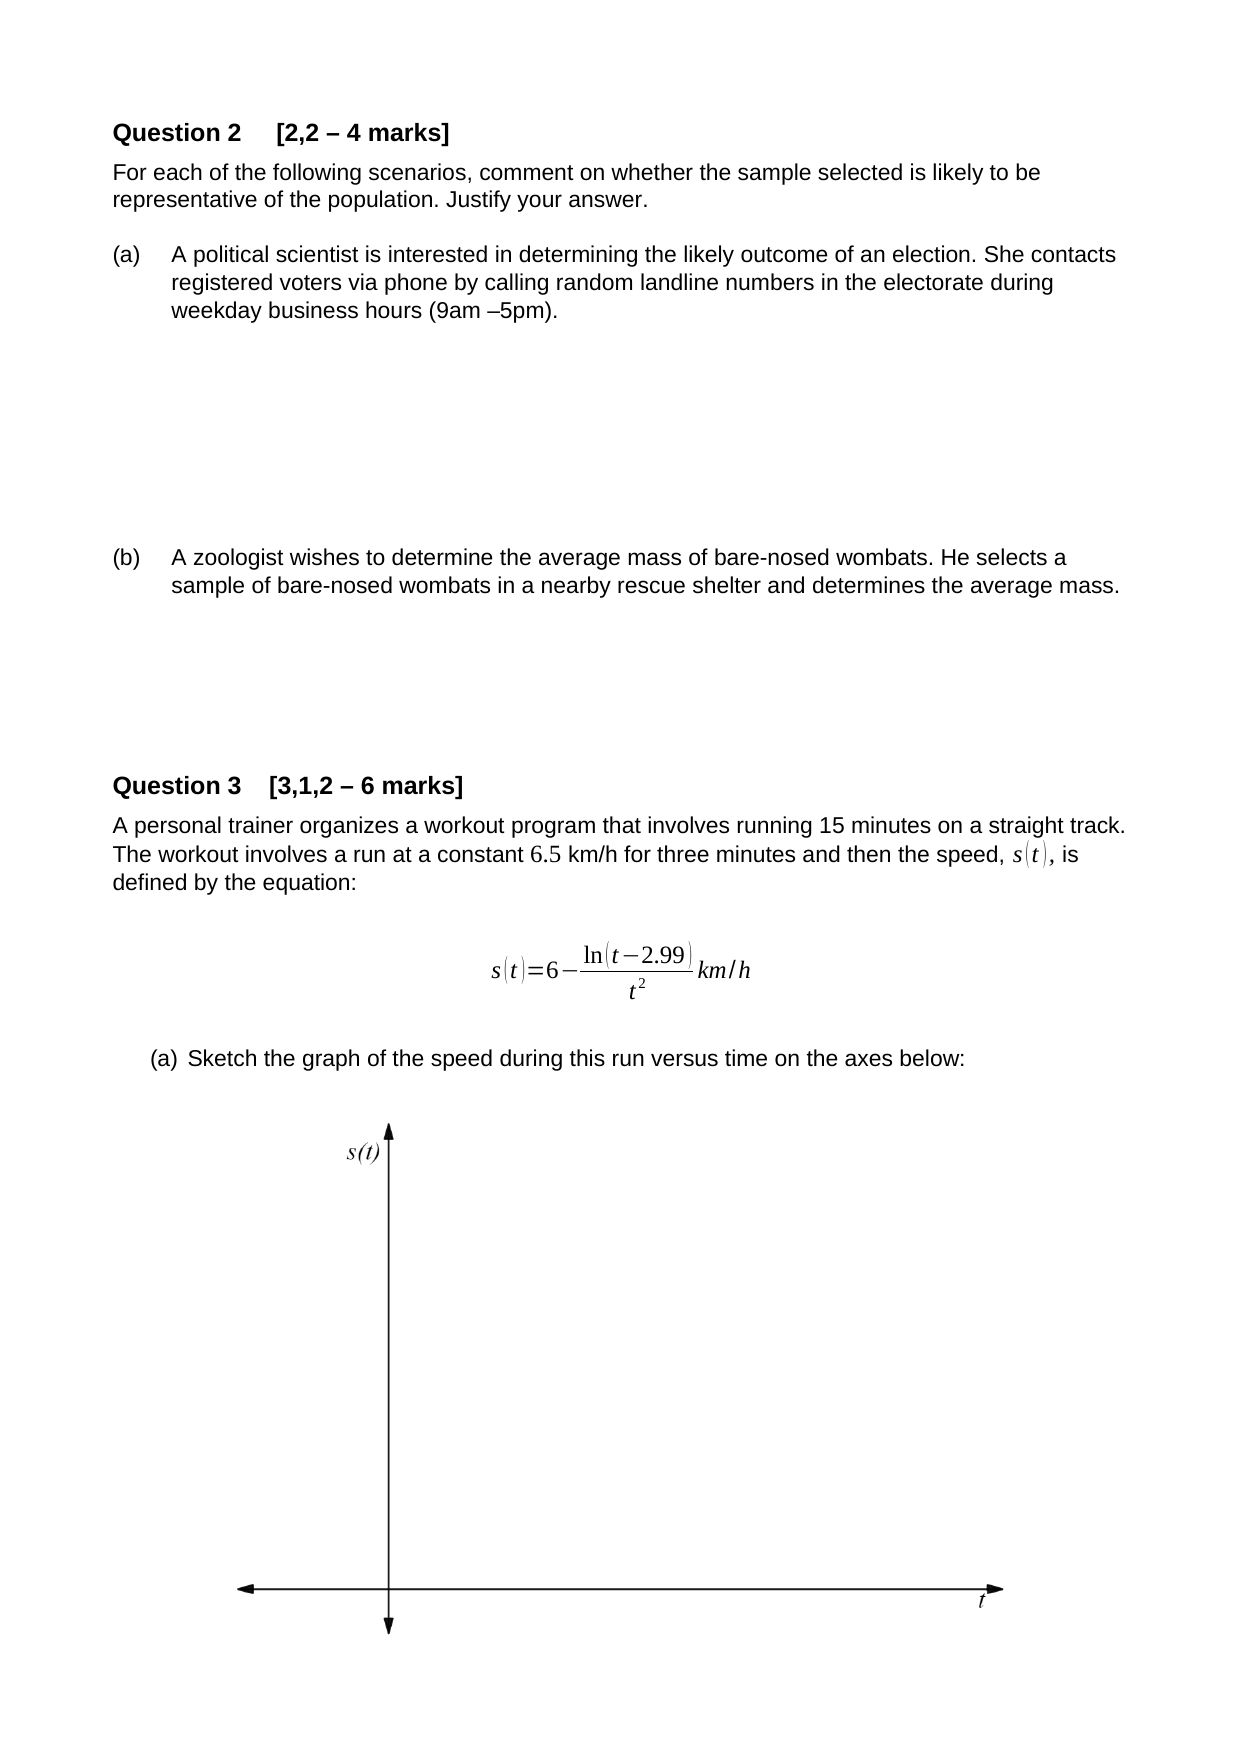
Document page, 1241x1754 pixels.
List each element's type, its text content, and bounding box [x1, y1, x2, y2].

picture [236, 1122, 1004, 1635]
text Question 3 [3,1,2 – 6 marks] [112, 771, 1128, 800]
list A political scientist is interested in determining the likely outcome of an election. She contacts registered voters via phone by calling random landline numbers in the electorate during weekday business hours (9am –5pm). [112, 241, 1128, 324]
list Sketch the graph of the speed during this run versus time on the axes below: [150, 1045, 1128, 1071]
text A personal trainer organizes a workout program that involves running 15 minutes on a straight track. The workout involves a run at a constant km/h for three minutes and then the speed, is defined by the equation: [112, 812, 1128, 896]
list A zoologist wishes to determine the average mass of bare-nosed wombats. He selects a sample of bare-nosed wombats in a nearby rescue shelter and determines the average mass. [112, 544, 1128, 598]
text For each of the following scenarios, comment on whether the sample selected is likely to be representative of the population. Justify your answer. [112, 159, 1128, 212]
text Question 2 [2,2 – 4 marks] [112, 118, 1128, 147]
